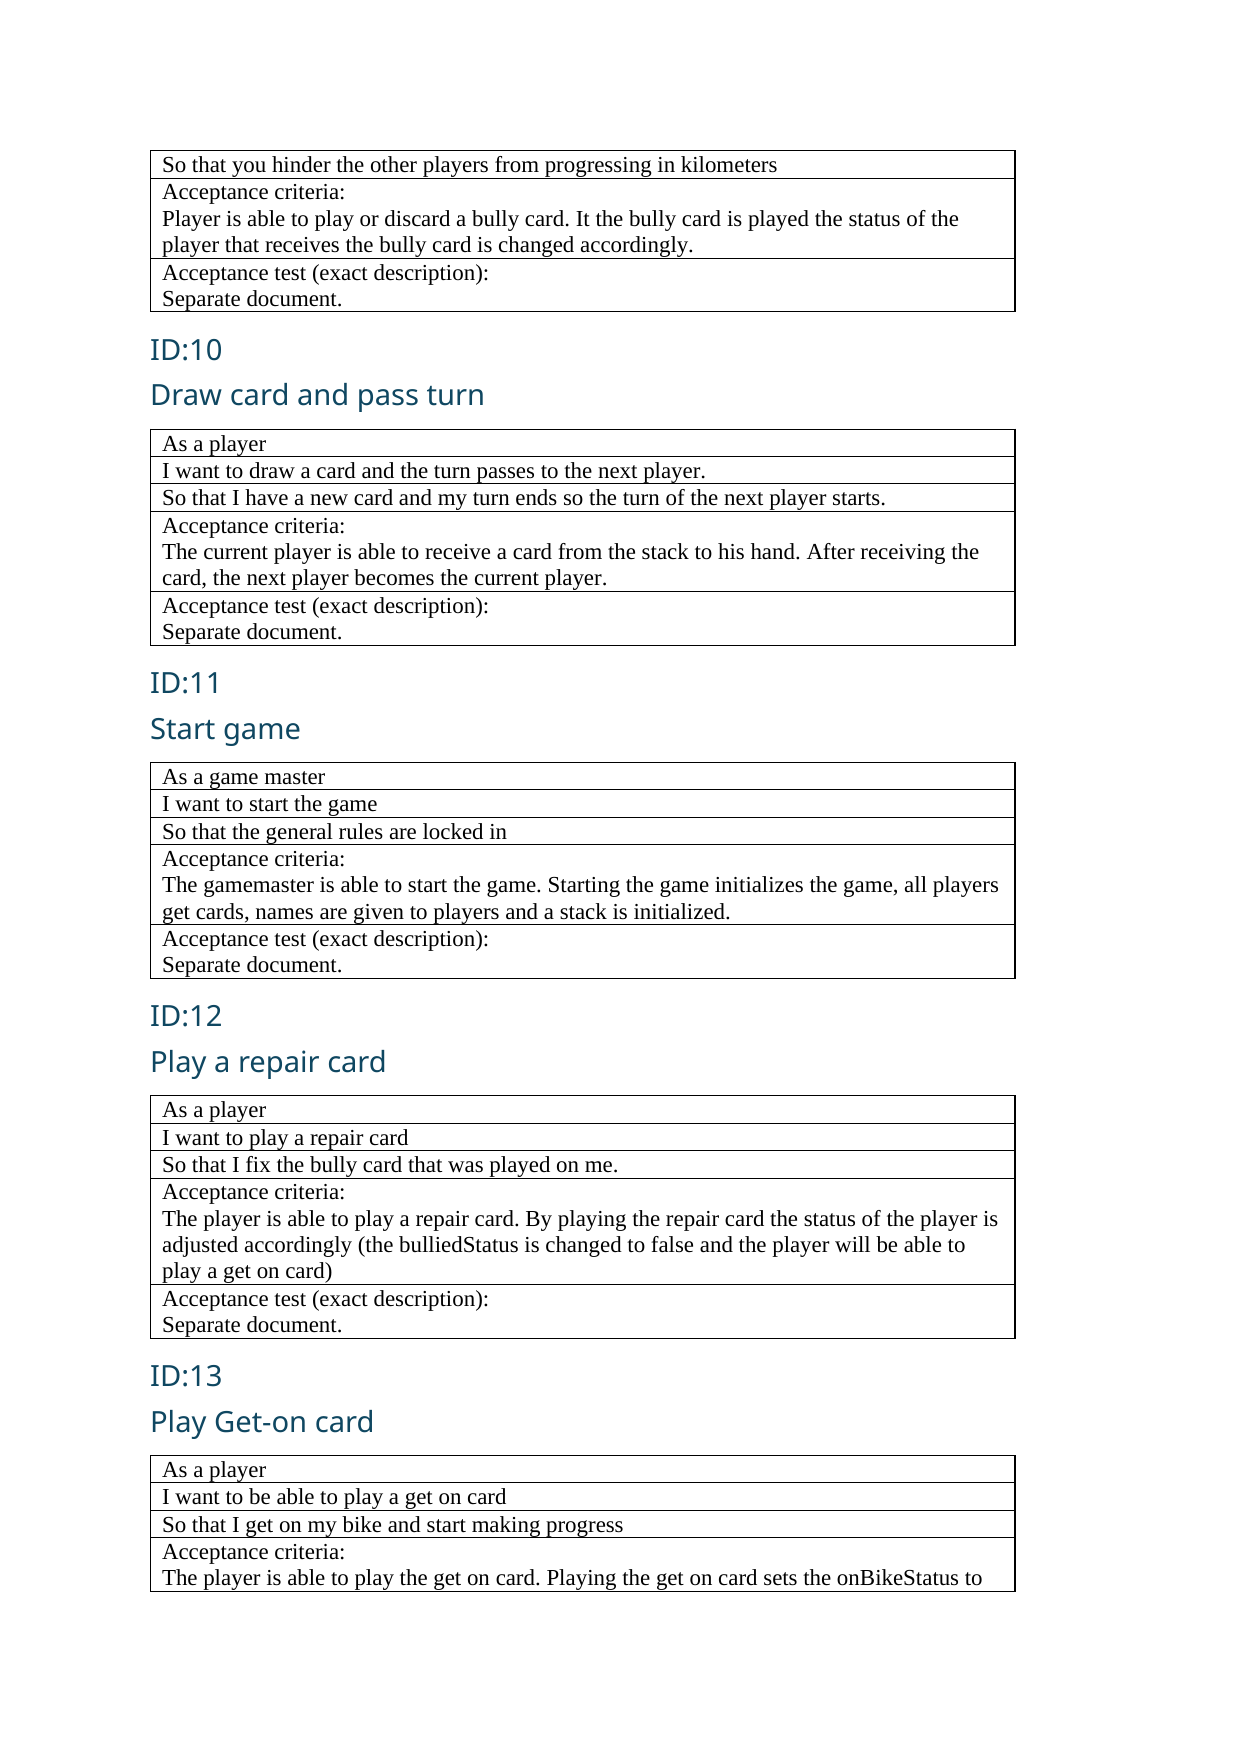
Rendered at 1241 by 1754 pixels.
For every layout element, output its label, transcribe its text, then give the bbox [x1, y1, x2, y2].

table_header As a player [151, 1456, 1014, 1482]
table_header As a game master [151, 763, 1014, 789]
subtitle ID:10 Draw card and pass turn [150, 329, 1090, 414]
table_cell I want to be able to play a get on card [151, 1483, 1014, 1510]
table_cell Acceptance criteria: The gamemaster is able to start the game. Starting the game initializes the game, all players get cards, names are given to players and a stack is initialized. [151, 845, 1014, 924]
subtitle ID:13 Play Get-on card [150, 1355, 1090, 1441]
table_cell So that I fix the bully card that was played on me. [151, 1151, 1014, 1177]
table_cell So that I have a new card and my turn ends so the turn of the next player starts. [151, 484, 1014, 511]
table_cell So that I get on my bike and start making progress [151, 1511, 1014, 1537]
table_cell Acceptance test (exact description): Separate document. [151, 925, 1014, 978]
subtitle ID:12 Play a repair card [150, 996, 1090, 1081]
table_cell I want to play a repair card [151, 1124, 1014, 1150]
table_cell Acceptance test (exact description): Separate document. [151, 259, 1014, 311]
table_cell Acceptance test (exact description): Separate document. [151, 592, 1014, 644]
table_cell Acceptance criteria: The current player is able to receive a card from the stack to his hand. After receiving the card, the next player becomes the current player. [151, 512, 1014, 591]
table_cell So that you hinder the other players from progressing in kilometers [151, 151, 1014, 177]
table_header As a player [151, 430, 1014, 456]
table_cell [151, 1538, 1014, 1591]
table_cell Acceptance criteria: The player is able to play a repair card. By playing the repair card the status of the player is adjusted accordingly (the bulliedStatus is changed to false and the player will be able to play a get on card) [151, 1179, 1014, 1284]
table_cell Acceptance criteria: Player is able to play or discard a bully card. It the bully card is played the status of the player that receives the bully card is changed accordingly. [151, 179, 1014, 257]
table_cell I want to start the game [151, 790, 1014, 817]
table_header As a player [151, 1096, 1014, 1123]
table_cell Acceptance test (exact description): Separate document. [151, 1285, 1014, 1338]
table_cell I want to draw a card and the turn passes to the next player. [151, 457, 1014, 483]
subtitle ID:11 Start game [150, 662, 1090, 748]
table_cell So that the general rules are locked in [151, 818, 1014, 844]
